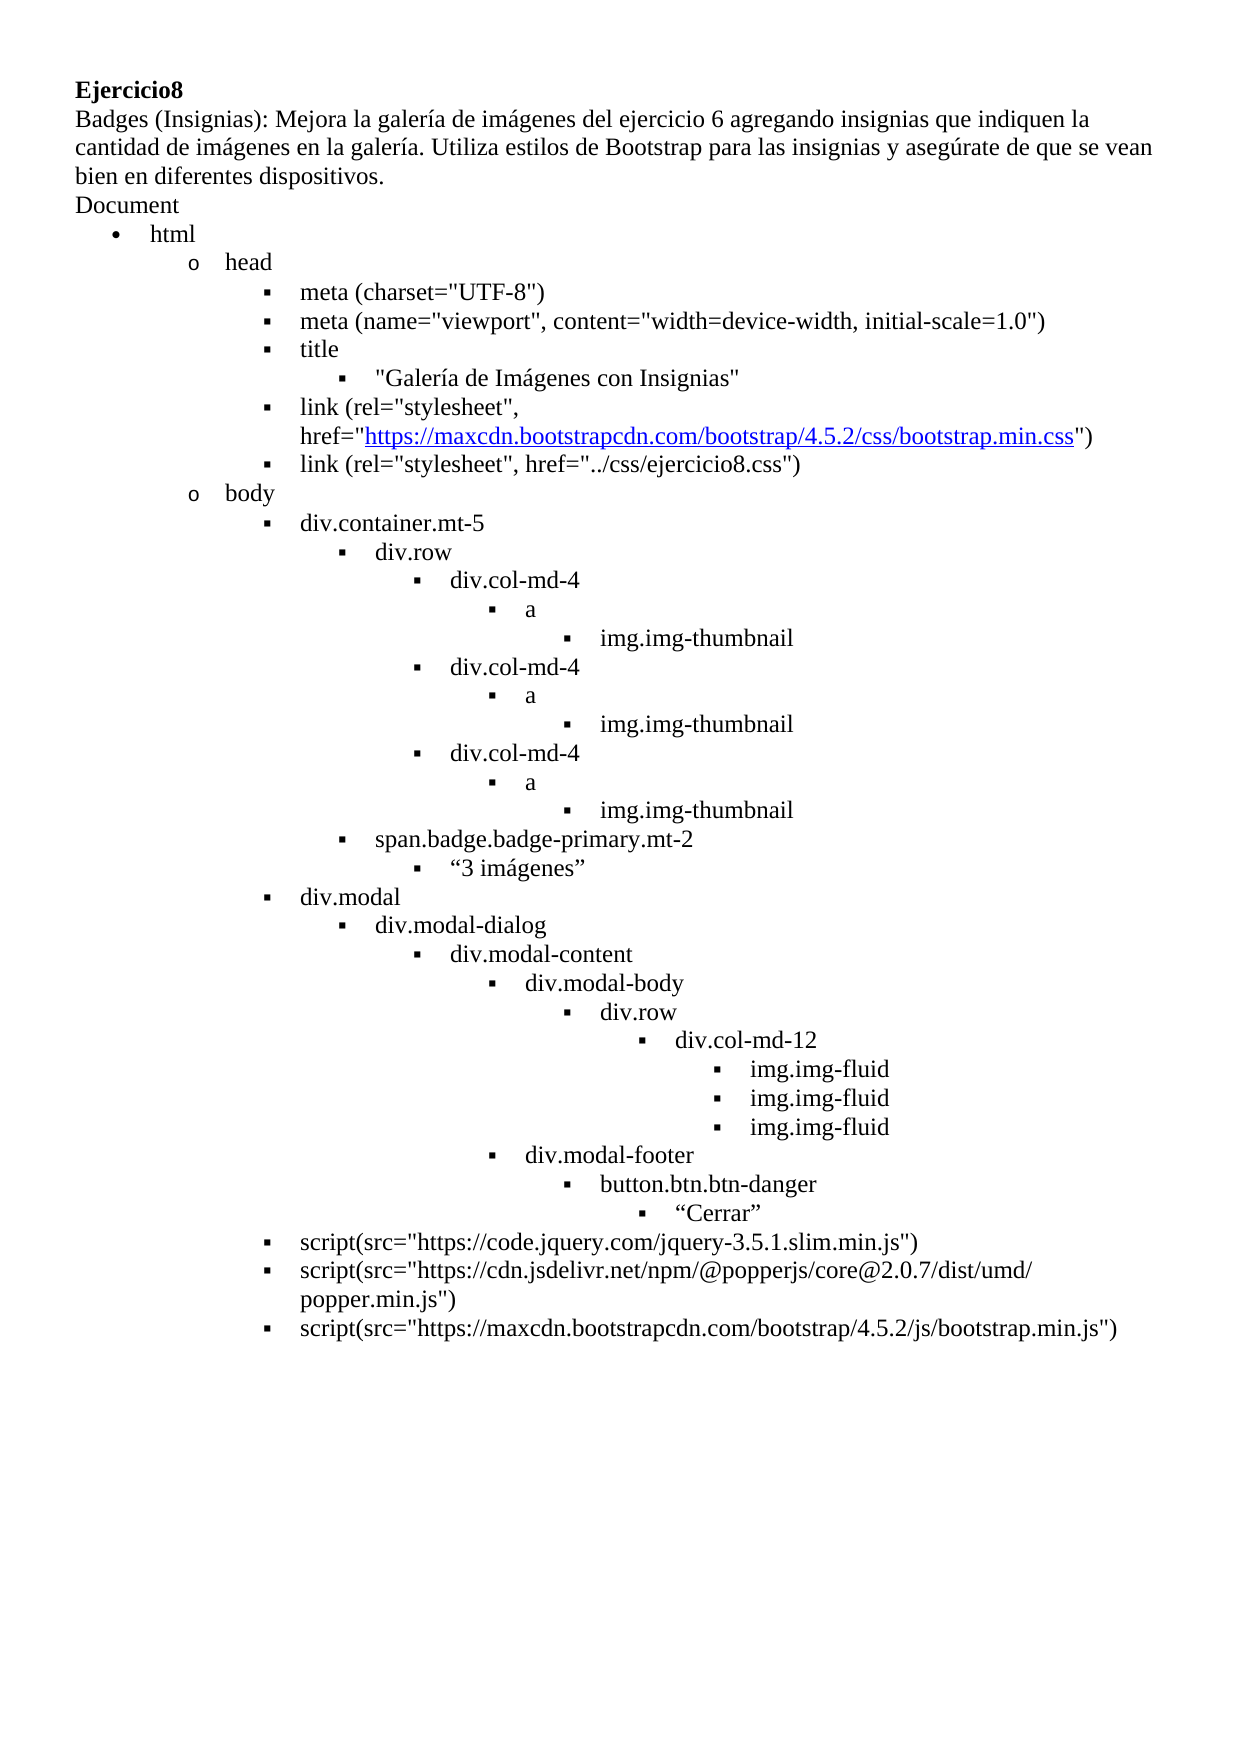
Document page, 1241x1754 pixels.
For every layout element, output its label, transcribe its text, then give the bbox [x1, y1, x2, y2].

list div.modal-footer [487, 1140, 1165, 1169]
text Badges (Insignias): Mejora la galería de imágenes del ejercicio 6 agregando insignias que indiquen la cantidad de imágenes en la galería. Utiliza estilos de Bootstrap para las insignias y asegúrate de que se vean bien en diferentes dispositivos. [75, 104, 1165, 190]
list img.img-fluid [712, 1083, 1165, 1112]
list div.container.mt-5 [262, 508, 1165, 537]
list div.col-md-12 [637, 1025, 1165, 1054]
list "Galería de Imágenes con Insignias" [337, 363, 1165, 392]
list a [487, 594, 1165, 623]
list script(src="https://maxcdn.bootstrapcdn.com/bootstrap/4.5.2/js/bootstrap.min.js") [262, 1313, 1165, 1342]
list head [187, 247, 1165, 277]
list link (rel="stylesheet", href="../css/ejercicio8.css") [262, 449, 1165, 478]
list div.row [337, 537, 1165, 565]
list img.img-thumbnail [562, 623, 1165, 652]
text Ejercicio8 [75, 75, 1165, 104]
list div.col-md-4 [412, 738, 1165, 767]
list body [187, 478, 1165, 508]
list “3 imágenes” [412, 853, 1165, 882]
list img.img-thumbnail [562, 709, 1165, 738]
list a [487, 767, 1165, 795]
list div.col-md-4 [412, 565, 1165, 594]
list img.img-fluid [712, 1112, 1165, 1140]
list meta (name="viewport", content="width=device-width, initial-scale=1.0") [262, 306, 1165, 334]
list span.badge.badge-primary.mt-2 [337, 824, 1165, 853]
list div.col-md-4 [412, 652, 1165, 680]
list script(src="https://cdn.jsdelivr.net/npm/@popperjs/core@2.0.7/dist/umd/popper.min.js") [262, 1255, 1165, 1313]
list img.img-thumbnail [562, 795, 1165, 824]
list div.modal-content [412, 939, 1165, 968]
text Document [75, 190, 1165, 219]
list div.modal [262, 882, 1165, 910]
list img.img-fluid [712, 1054, 1165, 1083]
list title [262, 334, 1165, 363]
list meta (charset="UTF-8") [262, 277, 1165, 306]
list script(src="https://code.jquery.com/jquery-3.5.1.slim.min.js") [262, 1227, 1165, 1255]
list button.btn.btn-danger [562, 1169, 1165, 1198]
list div.modal-dialog [337, 910, 1165, 939]
list a [487, 680, 1165, 709]
list link (rel="stylesheet", href="https://maxcdn.bootstrapcdn.com/bootstrap/4.5.2/css/bootstrap.min.css") [262, 392, 1165, 449]
list html [112, 219, 1165, 247]
list div.row [562, 997, 1165, 1025]
list “Cerrar” [637, 1198, 1165, 1227]
list div.modal-body [487, 968, 1165, 997]
